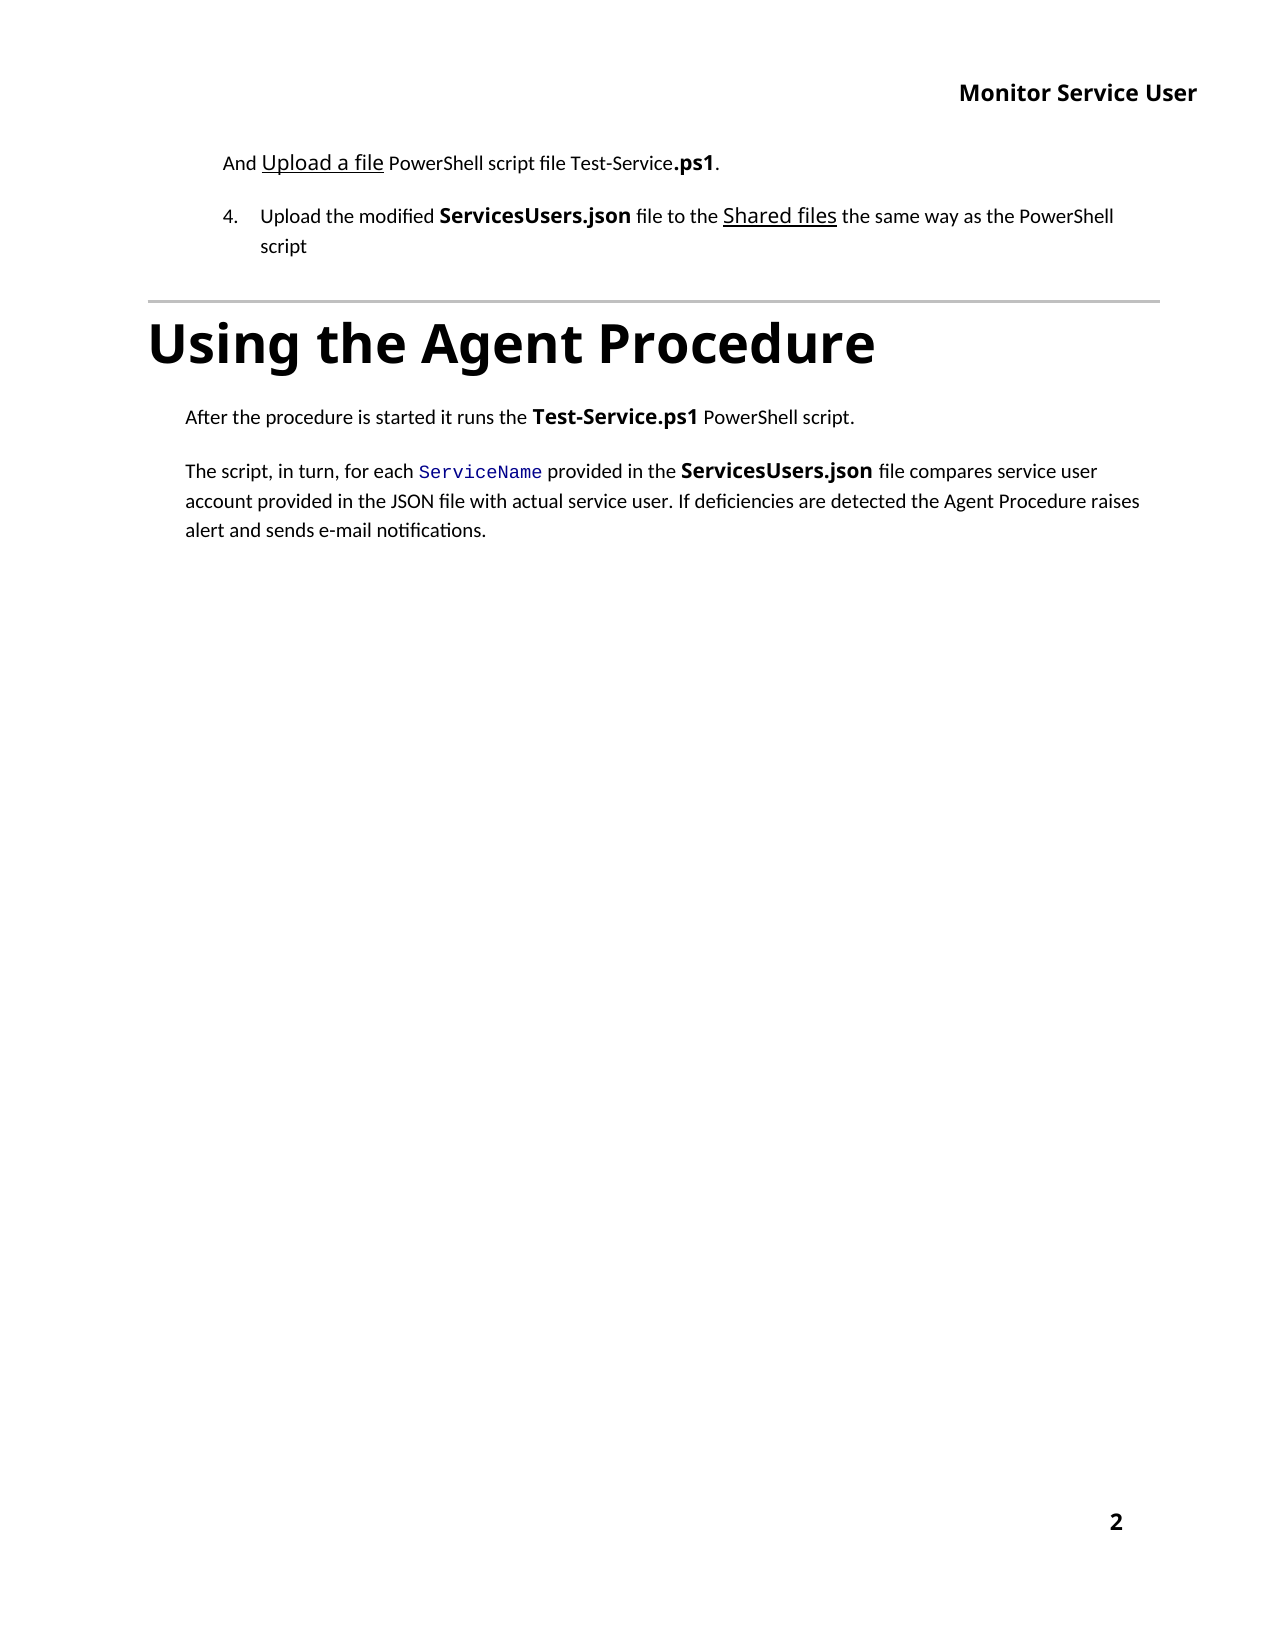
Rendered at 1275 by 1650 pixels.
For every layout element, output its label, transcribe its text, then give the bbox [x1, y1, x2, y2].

text After the procedure is started it runs the Test-Service.ps1 PowerShell script. [185, 402, 1160, 431]
subtitle Using the Agent Procedure [148, 303, 1160, 379]
text And Upload a file PowerShell script file Test-Service.ps1. [223, 148, 1160, 176]
text The script, in turn, for each ServiceName provided in the ServicesUsers.json file compares service user account provided in the JSON file with actual service user. If deficiencies are detected the Agent Procedure raises alert and sends e-mail notifications. [185, 456, 1160, 543]
list Upload the modified ServicesUsers.json file to the Shared files the same way as the PowerShell script [223, 201, 1160, 259]
